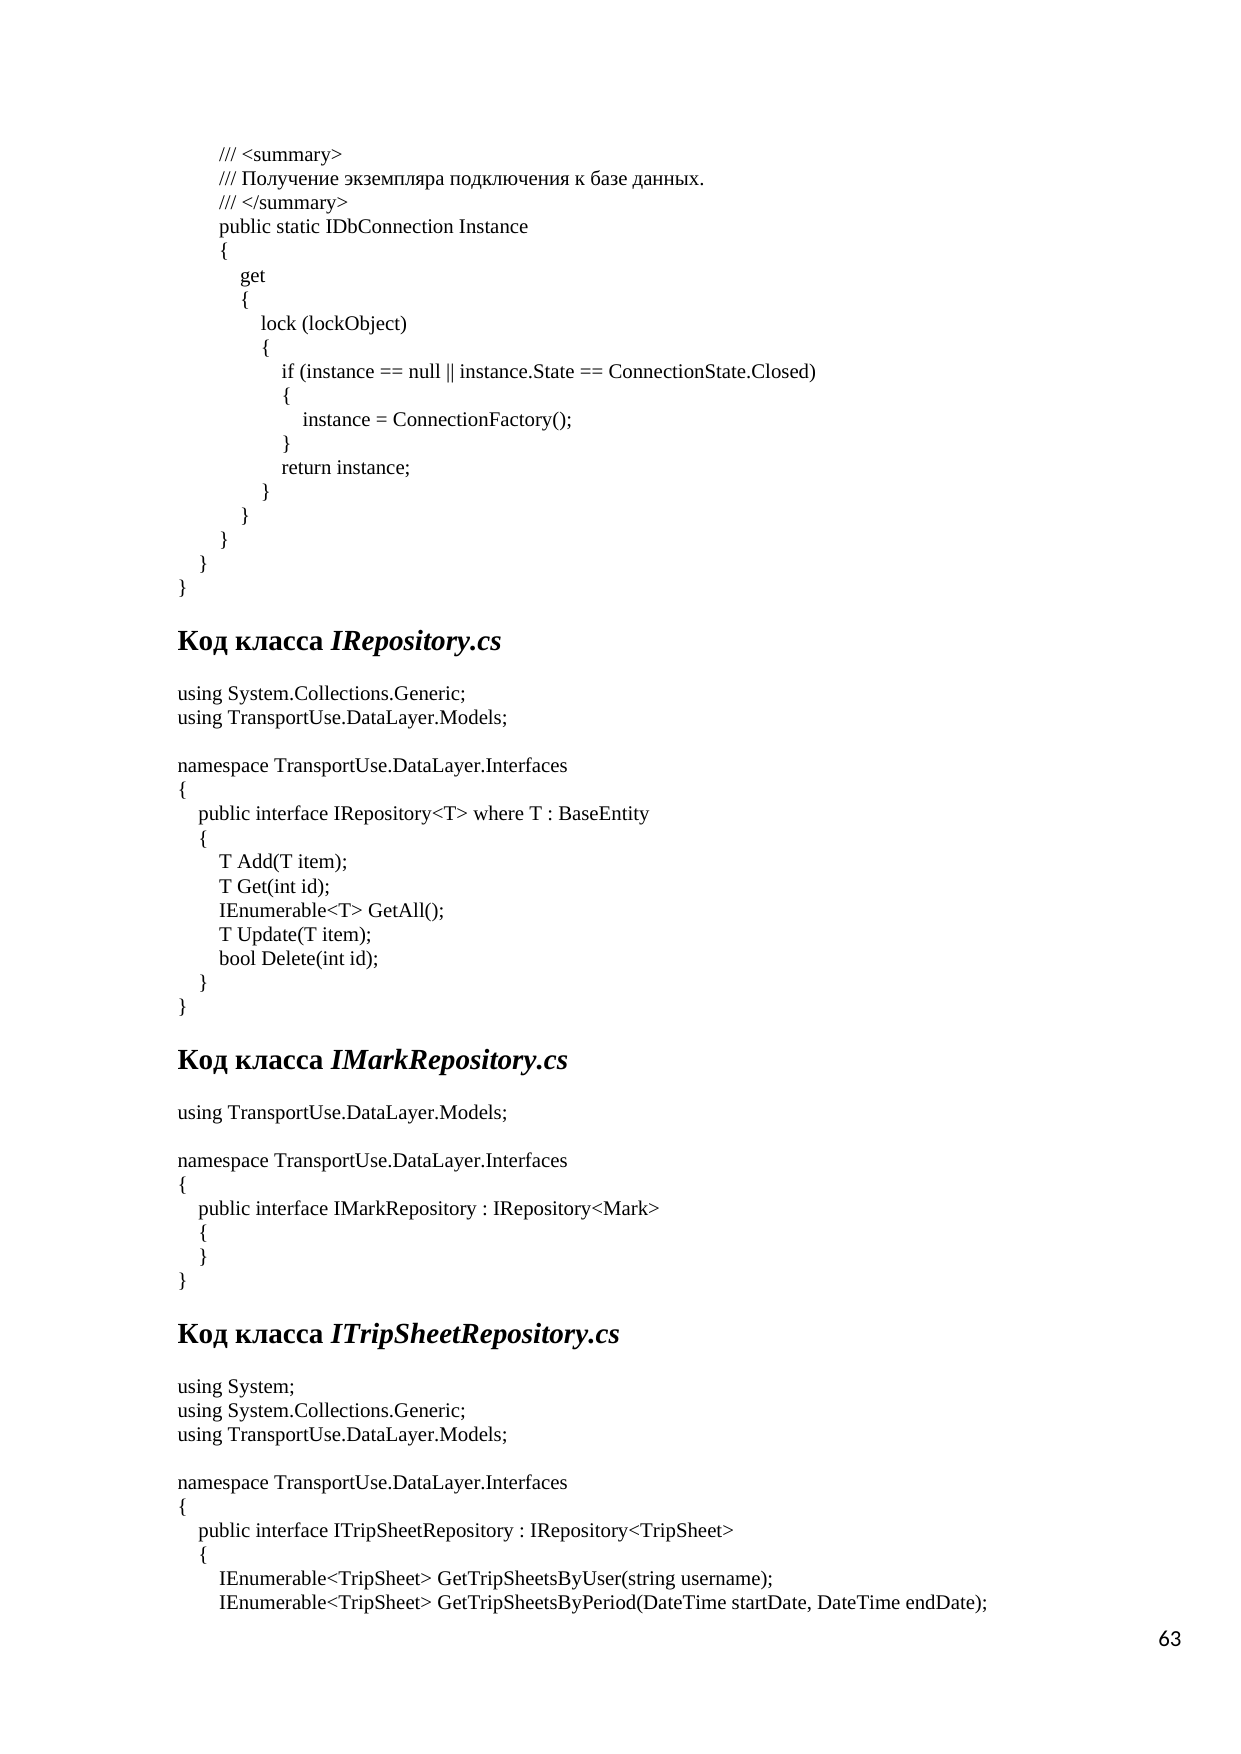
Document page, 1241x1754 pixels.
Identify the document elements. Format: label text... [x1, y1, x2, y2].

text /// <summary> [177, 142, 1181, 166]
text } [177, 527, 1181, 551]
text namespace TransportUse.DataLayer.Interfaces [177, 1470, 1181, 1494]
text { [177, 1220, 1181, 1244]
text IEnumerable<TripSheet> GetTripSheetsByUser(string username); [177, 1566, 1181, 1590]
text T Get(int id); [177, 873, 1181, 898]
text IEnumerable<TripSheet> GetTripSheetsByPeriod(DateTime startDate, DateTime endDate); [177, 1590, 1181, 1614]
text { [177, 1172, 1181, 1196]
text return instance; [177, 455, 1181, 479]
text { [177, 335, 1181, 359]
text public interface IRepository<T> where T : BaseEntity [177, 801, 1181, 825]
text namespace TransportUse.DataLayer.Interfaces [177, 753, 1181, 777]
text } [177, 575, 1181, 599]
text { [177, 1494, 1181, 1518]
text if (instance == null || instance.State == ConnectionState.Closed) [177, 359, 1181, 383]
text T Update(T item); [177, 922, 1181, 946]
text instance = ConnectionFactory(); [177, 407, 1181, 431]
text T Add(T item); [177, 849, 1181, 873]
text bool Delete(int id); [177, 946, 1181, 970]
text using TransportUse.DataLayer.Models; [177, 705, 1181, 729]
text } [177, 1268, 1181, 1292]
text namespace TransportUse.DataLayer.Interfaces [177, 1148, 1181, 1172]
text using TransportUse.DataLayer.Models; [177, 1099, 1181, 1124]
text using System.Collections.Generic; [177, 681, 1181, 705]
text Код класса IRepository.cs [177, 623, 1181, 657]
text lock (lockObject) [177, 311, 1181, 335]
text } [177, 1244, 1181, 1268]
text { [177, 777, 1181, 801]
text get [177, 262, 1181, 287]
text } [177, 479, 1181, 503]
text Код класса IMarkRepository.cs [177, 1042, 1181, 1076]
text Код класса ITripSheetRepository.cs [177, 1316, 1181, 1350]
text { [177, 383, 1181, 407]
text { [177, 287, 1181, 311]
text public interface IMarkRepository : IRepository<Mark> [177, 1196, 1181, 1220]
text } [177, 551, 1181, 575]
text using System.Collections.Generic; [177, 1398, 1181, 1422]
text } [177, 431, 1181, 455]
text using System; [177, 1374, 1181, 1398]
text } [177, 503, 1181, 527]
text { [177, 825, 1181, 849]
text public static IDbConnection Instance [177, 214, 1181, 238]
text public interface ITripSheetRepository : IRepository<TripSheet> [177, 1518, 1181, 1542]
text /// Получение экземпляра подключения к базе данных. [177, 166, 1181, 190]
text } [177, 994, 1181, 1018]
text IEnumerable<T> GetAll(); [177, 898, 1181, 922]
text } [177, 970, 1181, 994]
text { [177, 1542, 1181, 1566]
text /// </summary> [177, 190, 1181, 214]
text { [177, 238, 1181, 262]
text using TransportUse.DataLayer.Models; [177, 1422, 1181, 1446]
